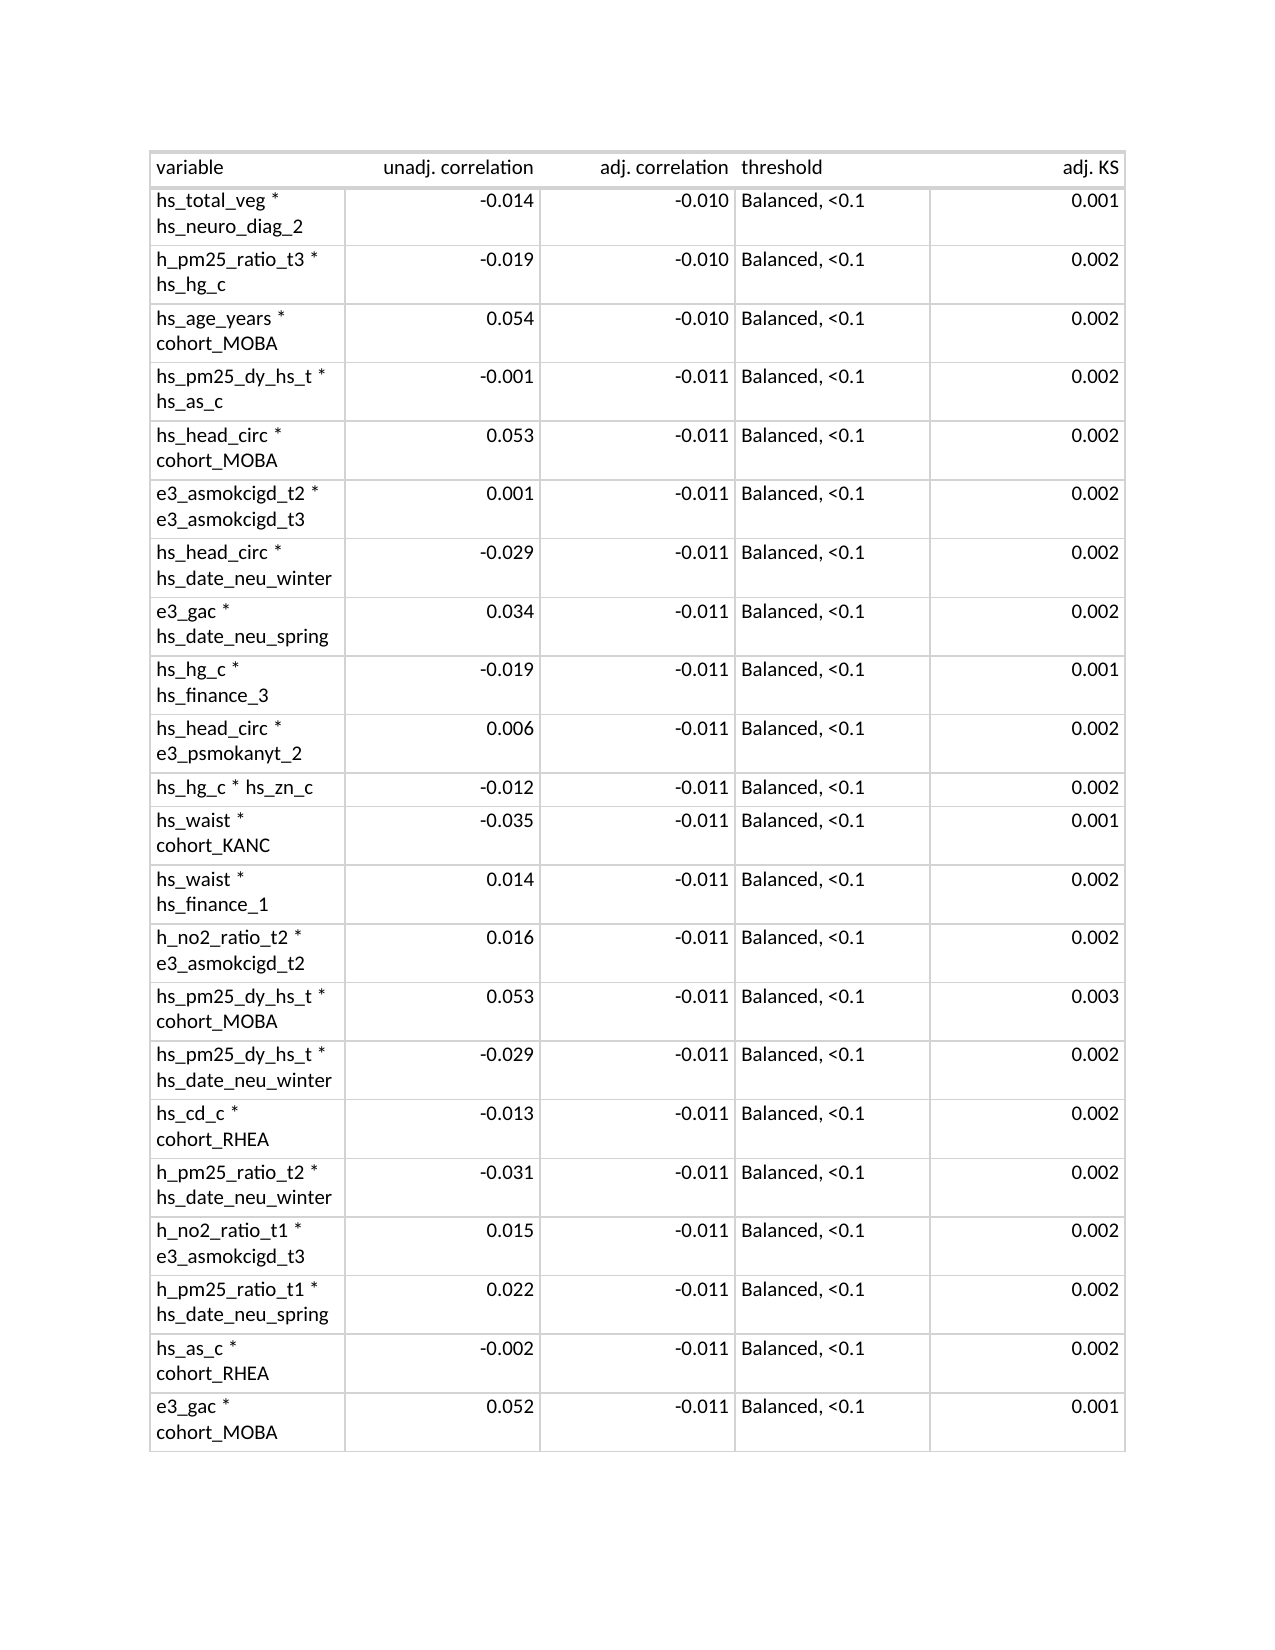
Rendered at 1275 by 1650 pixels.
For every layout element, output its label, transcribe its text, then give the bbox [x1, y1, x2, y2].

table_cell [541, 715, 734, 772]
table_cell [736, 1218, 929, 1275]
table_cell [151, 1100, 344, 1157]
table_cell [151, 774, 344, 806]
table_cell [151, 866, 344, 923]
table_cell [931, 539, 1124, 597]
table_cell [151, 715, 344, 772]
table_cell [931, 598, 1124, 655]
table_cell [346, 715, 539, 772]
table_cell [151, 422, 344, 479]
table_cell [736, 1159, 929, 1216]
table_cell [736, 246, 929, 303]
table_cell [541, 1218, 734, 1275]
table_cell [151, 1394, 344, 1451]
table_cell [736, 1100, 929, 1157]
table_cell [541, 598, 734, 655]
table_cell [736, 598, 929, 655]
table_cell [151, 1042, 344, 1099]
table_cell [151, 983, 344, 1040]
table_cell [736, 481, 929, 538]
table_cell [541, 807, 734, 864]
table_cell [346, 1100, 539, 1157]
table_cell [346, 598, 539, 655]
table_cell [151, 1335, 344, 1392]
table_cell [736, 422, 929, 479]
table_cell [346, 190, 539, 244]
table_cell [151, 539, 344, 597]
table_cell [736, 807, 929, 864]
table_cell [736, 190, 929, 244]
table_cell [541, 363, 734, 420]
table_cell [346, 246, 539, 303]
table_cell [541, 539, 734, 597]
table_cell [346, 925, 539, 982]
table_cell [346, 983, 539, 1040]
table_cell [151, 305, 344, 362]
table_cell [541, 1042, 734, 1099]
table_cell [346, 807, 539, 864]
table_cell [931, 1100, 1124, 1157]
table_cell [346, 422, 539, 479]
table_header adj. correlation [540, 154, 735, 186]
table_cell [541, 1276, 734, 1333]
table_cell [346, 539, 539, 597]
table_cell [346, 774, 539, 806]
table_header variable [151, 154, 345, 186]
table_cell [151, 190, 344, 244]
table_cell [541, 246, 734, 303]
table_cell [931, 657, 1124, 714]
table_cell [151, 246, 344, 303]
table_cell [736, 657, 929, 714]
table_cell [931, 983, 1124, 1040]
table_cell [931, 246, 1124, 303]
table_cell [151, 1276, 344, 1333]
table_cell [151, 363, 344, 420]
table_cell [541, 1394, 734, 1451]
table_header unadj. correlation [345, 154, 540, 186]
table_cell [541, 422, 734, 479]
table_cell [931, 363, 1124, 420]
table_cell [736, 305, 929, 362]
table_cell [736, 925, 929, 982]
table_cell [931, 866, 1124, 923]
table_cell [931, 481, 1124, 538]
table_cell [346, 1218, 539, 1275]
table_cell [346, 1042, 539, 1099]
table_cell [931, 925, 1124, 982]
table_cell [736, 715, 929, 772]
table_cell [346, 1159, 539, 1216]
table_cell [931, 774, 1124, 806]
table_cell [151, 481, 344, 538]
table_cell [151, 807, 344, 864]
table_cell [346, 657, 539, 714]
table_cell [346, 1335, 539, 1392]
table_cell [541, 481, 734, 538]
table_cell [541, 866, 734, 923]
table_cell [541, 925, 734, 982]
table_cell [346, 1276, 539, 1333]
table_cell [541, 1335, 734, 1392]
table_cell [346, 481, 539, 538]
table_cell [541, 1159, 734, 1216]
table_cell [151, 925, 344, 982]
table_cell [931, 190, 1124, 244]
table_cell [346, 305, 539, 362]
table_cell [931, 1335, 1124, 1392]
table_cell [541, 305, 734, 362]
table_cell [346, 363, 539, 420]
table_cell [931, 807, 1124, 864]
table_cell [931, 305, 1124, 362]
table_header adj. KS [930, 154, 1124, 186]
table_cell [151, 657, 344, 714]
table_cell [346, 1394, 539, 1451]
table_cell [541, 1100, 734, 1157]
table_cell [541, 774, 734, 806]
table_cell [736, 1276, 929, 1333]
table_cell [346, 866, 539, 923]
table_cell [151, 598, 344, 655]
table_header threshold [735, 154, 930, 186]
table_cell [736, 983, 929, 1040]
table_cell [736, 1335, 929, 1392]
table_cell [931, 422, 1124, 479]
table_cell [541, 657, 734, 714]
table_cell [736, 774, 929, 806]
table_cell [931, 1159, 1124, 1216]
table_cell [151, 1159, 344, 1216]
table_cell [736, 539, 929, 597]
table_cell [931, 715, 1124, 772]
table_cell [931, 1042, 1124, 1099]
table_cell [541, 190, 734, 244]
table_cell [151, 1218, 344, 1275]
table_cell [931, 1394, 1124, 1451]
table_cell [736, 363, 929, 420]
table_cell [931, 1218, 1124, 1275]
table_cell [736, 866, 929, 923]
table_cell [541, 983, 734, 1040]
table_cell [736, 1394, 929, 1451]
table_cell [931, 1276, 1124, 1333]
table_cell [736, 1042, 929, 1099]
